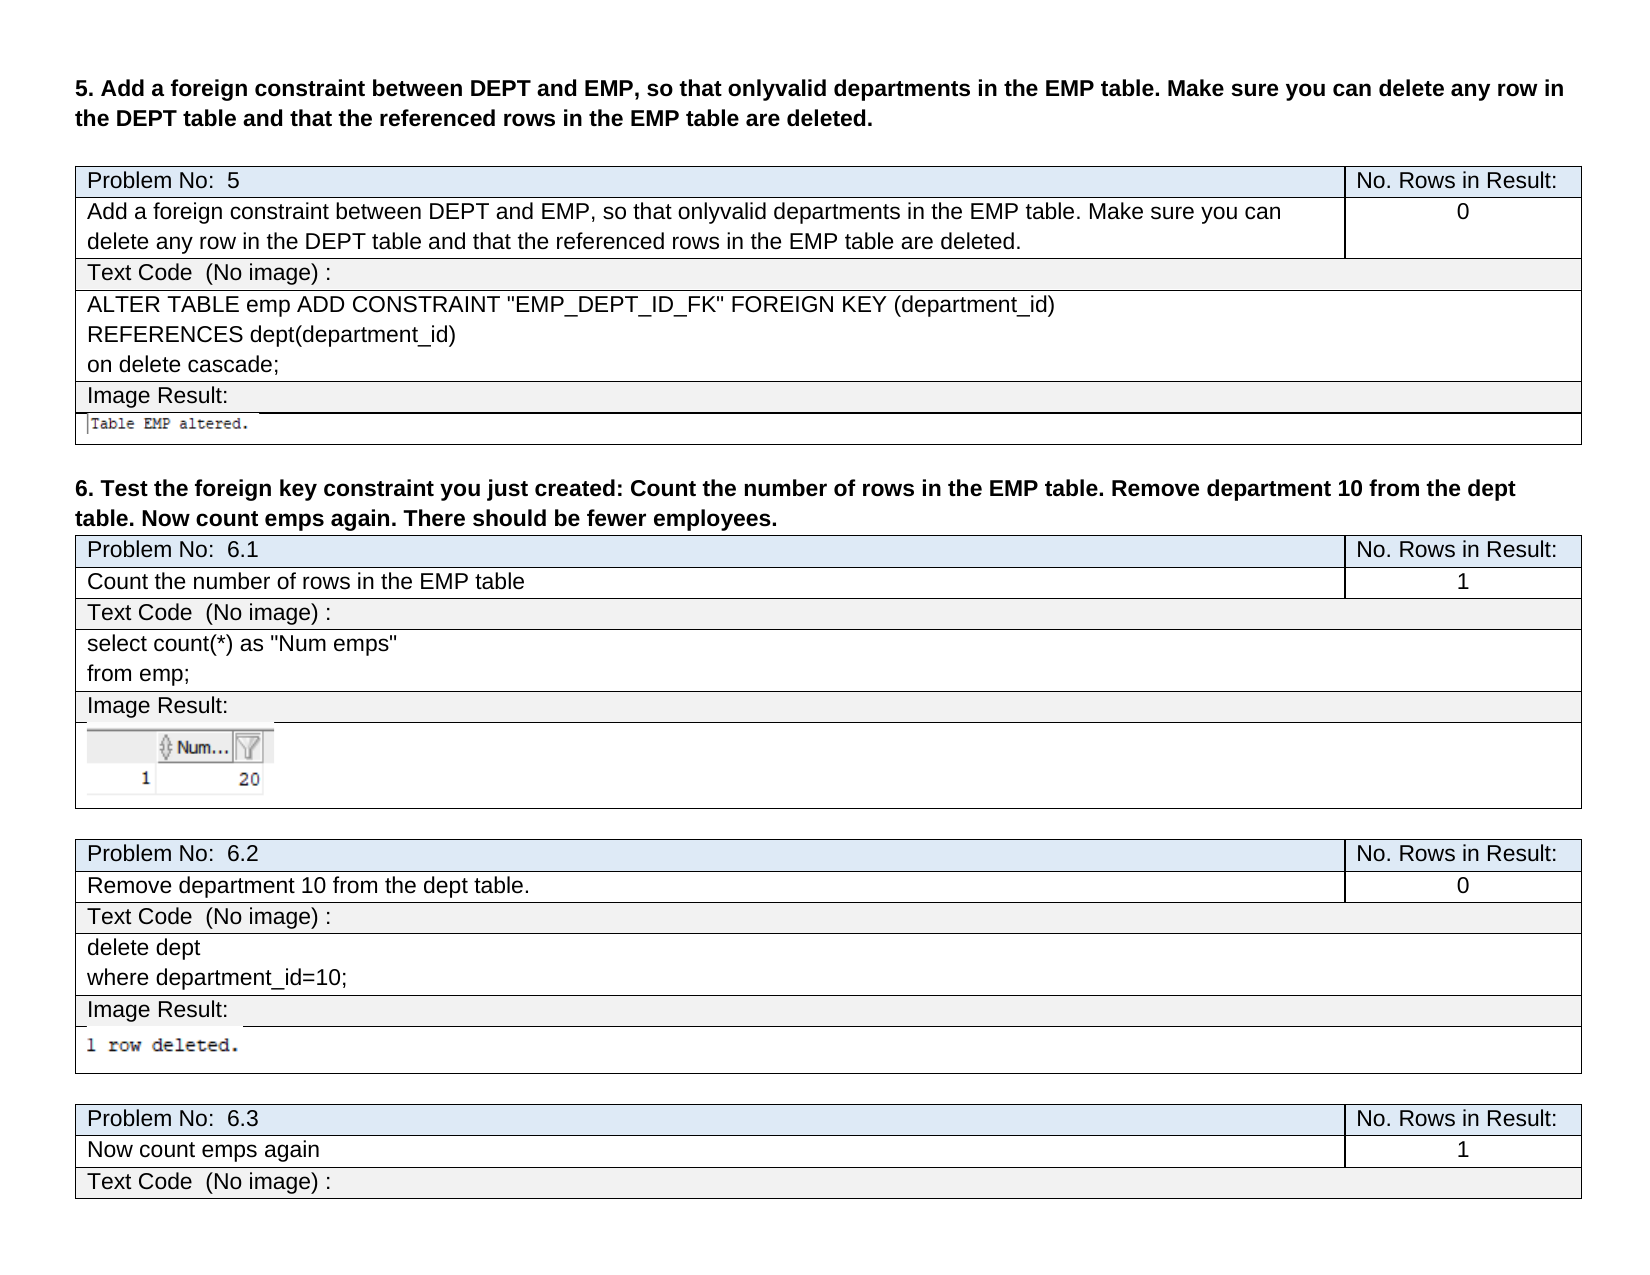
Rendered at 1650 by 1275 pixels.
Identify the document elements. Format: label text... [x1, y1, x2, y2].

table_cell Count the number of rows in the EMP table [76, 568, 1344, 598]
table_cell Image Result: [76, 996, 1581, 1026]
table_cell 0 [1346, 198, 1581, 258]
table_cell Image Result: [76, 692, 1581, 722]
table_cell 1 [1346, 568, 1581, 598]
table_cell Text Code (No image) : [76, 259, 1581, 289]
picture [86, 413, 260, 434]
table_cell Add a foreign constraint between DEPT and EMP, so that onlyvalid departments in the EMP table. Make sure you can delete any row in the DEPT table and that the referenced rows in the EMP table are deleted. [76, 198, 1344, 258]
text 5. Add a foreign constraint between DEPT and EMP, so that onlyvalid departments in the EMP table. Make sure you can delete any row in the DEPT table and that the referenced rows in the EMP table are deleted. [75, 75, 1575, 132]
text 6. Test the foreign key constraint you just created: Count the number of rows in the EMP table. Remove department 10 from the dept table. Now count emps again. There should be fewer employees. [75, 475, 1575, 532]
table_cell [76, 414, 1581, 444]
table_cell delete dept where department_id=10; [76, 934, 1581, 994]
table_header Problem No: 6.3 [76, 1105, 1344, 1135]
table_cell ALTER TABLE emp ADD CONSTRAINT "EMP_DEPT_ID_FK" FOREIGN KEY (department_id) REFERENCES dept(department_id) on delete cascade; [76, 291, 1581, 381]
table_cell Remove department 10 from the dept table. [76, 872, 1344, 902]
table_cell select count(*) as "Num emps" from emp; [76, 630, 1581, 691]
table_header No. Rows in Result: [1346, 840, 1581, 871]
table_cell Now count emps again [76, 1136, 1344, 1167]
table_header Problem No: 5 [76, 167, 1344, 197]
table_cell Text Code (No image) : [76, 599, 1581, 629]
picture [86, 1026, 243, 1069]
table_cell Image Result: [76, 382, 1581, 412]
table_header Problem No: 6.2 [76, 840, 1344, 871]
table_cell Text Code (No image) : [76, 903, 1581, 933]
table_header No. Rows in Result: [1346, 536, 1581, 567]
table_header No. Rows in Result: [1346, 167, 1581, 197]
table_cell 1 [1346, 1136, 1581, 1167]
table_header No. Rows in Result: [1346, 1105, 1581, 1135]
table_cell [76, 723, 1581, 808]
table_cell 0 [1346, 872, 1581, 902]
picture [86, 722, 275, 805]
table_header Problem No: 6.1 [76, 536, 1344, 567]
table_cell [76, 1027, 1581, 1073]
table_cell Text Code (No image) : [76, 1168, 1581, 1198]
